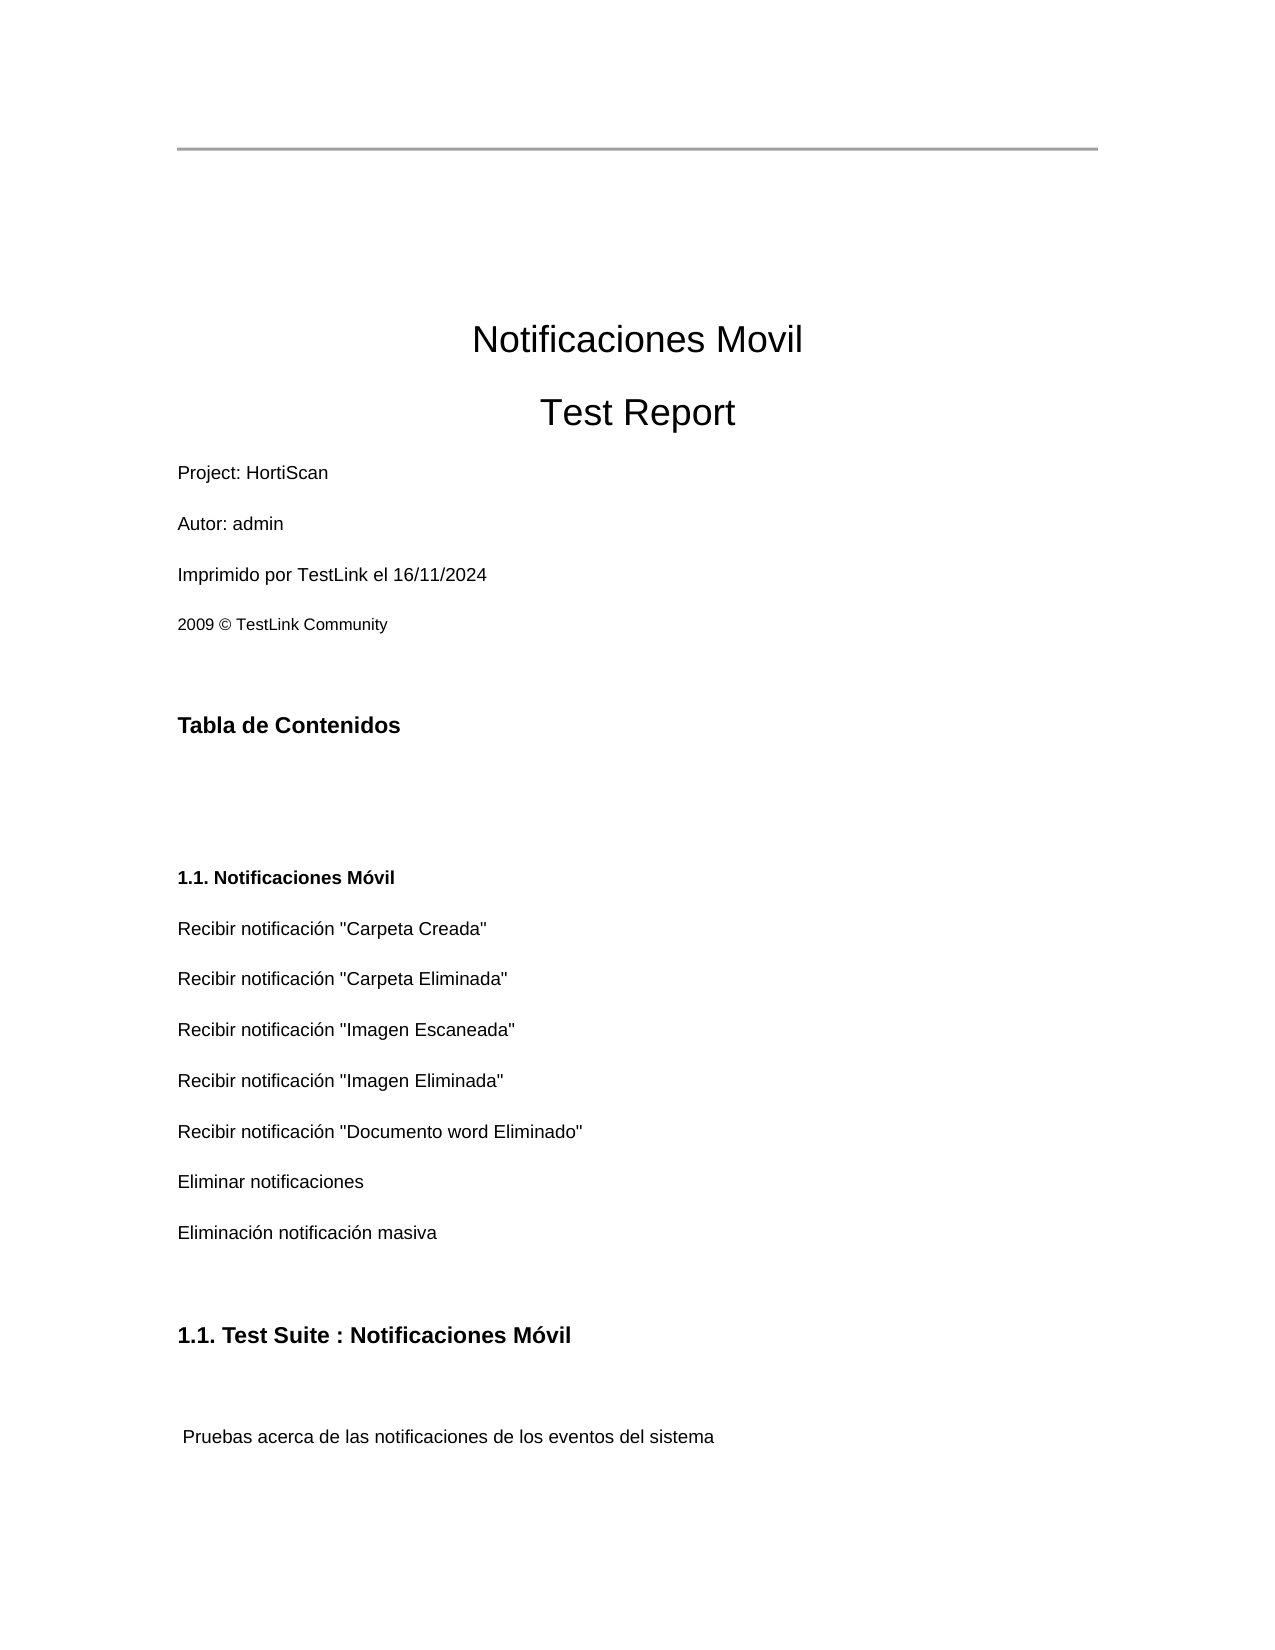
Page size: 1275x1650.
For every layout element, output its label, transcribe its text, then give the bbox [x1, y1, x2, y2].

text Eliminar notificaciones [177, 1171, 1098, 1193]
text Autor: admin [177, 513, 1098, 534]
text Recibir notificación "Documento word Eliminado" [177, 1120, 1098, 1142]
text 1.1. Notificaciones Móvil [177, 867, 1098, 888]
text Test Report [177, 390, 1098, 433]
subtitle Tabla de Contenidos [177, 712, 1098, 738]
subtitle 1.1. Test Suite : Notificaciones Móvil [177, 1322, 1098, 1348]
text Notificaciones Movil [177, 317, 1098, 361]
text 2009 © TestLink Community [177, 614, 1098, 633]
text Project: HortiScan [177, 462, 1098, 484]
text Recibir notificación "Imagen Eliminada" [177, 1070, 1098, 1091]
text Imprimido por TestLink el 16/11/2024 [177, 563, 1098, 585]
text Eliminación notificación masiva [177, 1222, 1098, 1243]
text Pruebas acerca de las notificaciones de los eventos del sistema [177, 1426, 1098, 1448]
text Recibir notificación "Carpeta Creada" [177, 917, 1098, 939]
text Recibir notificación "Imagen Escaneada" [177, 1019, 1098, 1041]
text Recibir notificación "Carpeta Eliminada" [177, 968, 1098, 990]
